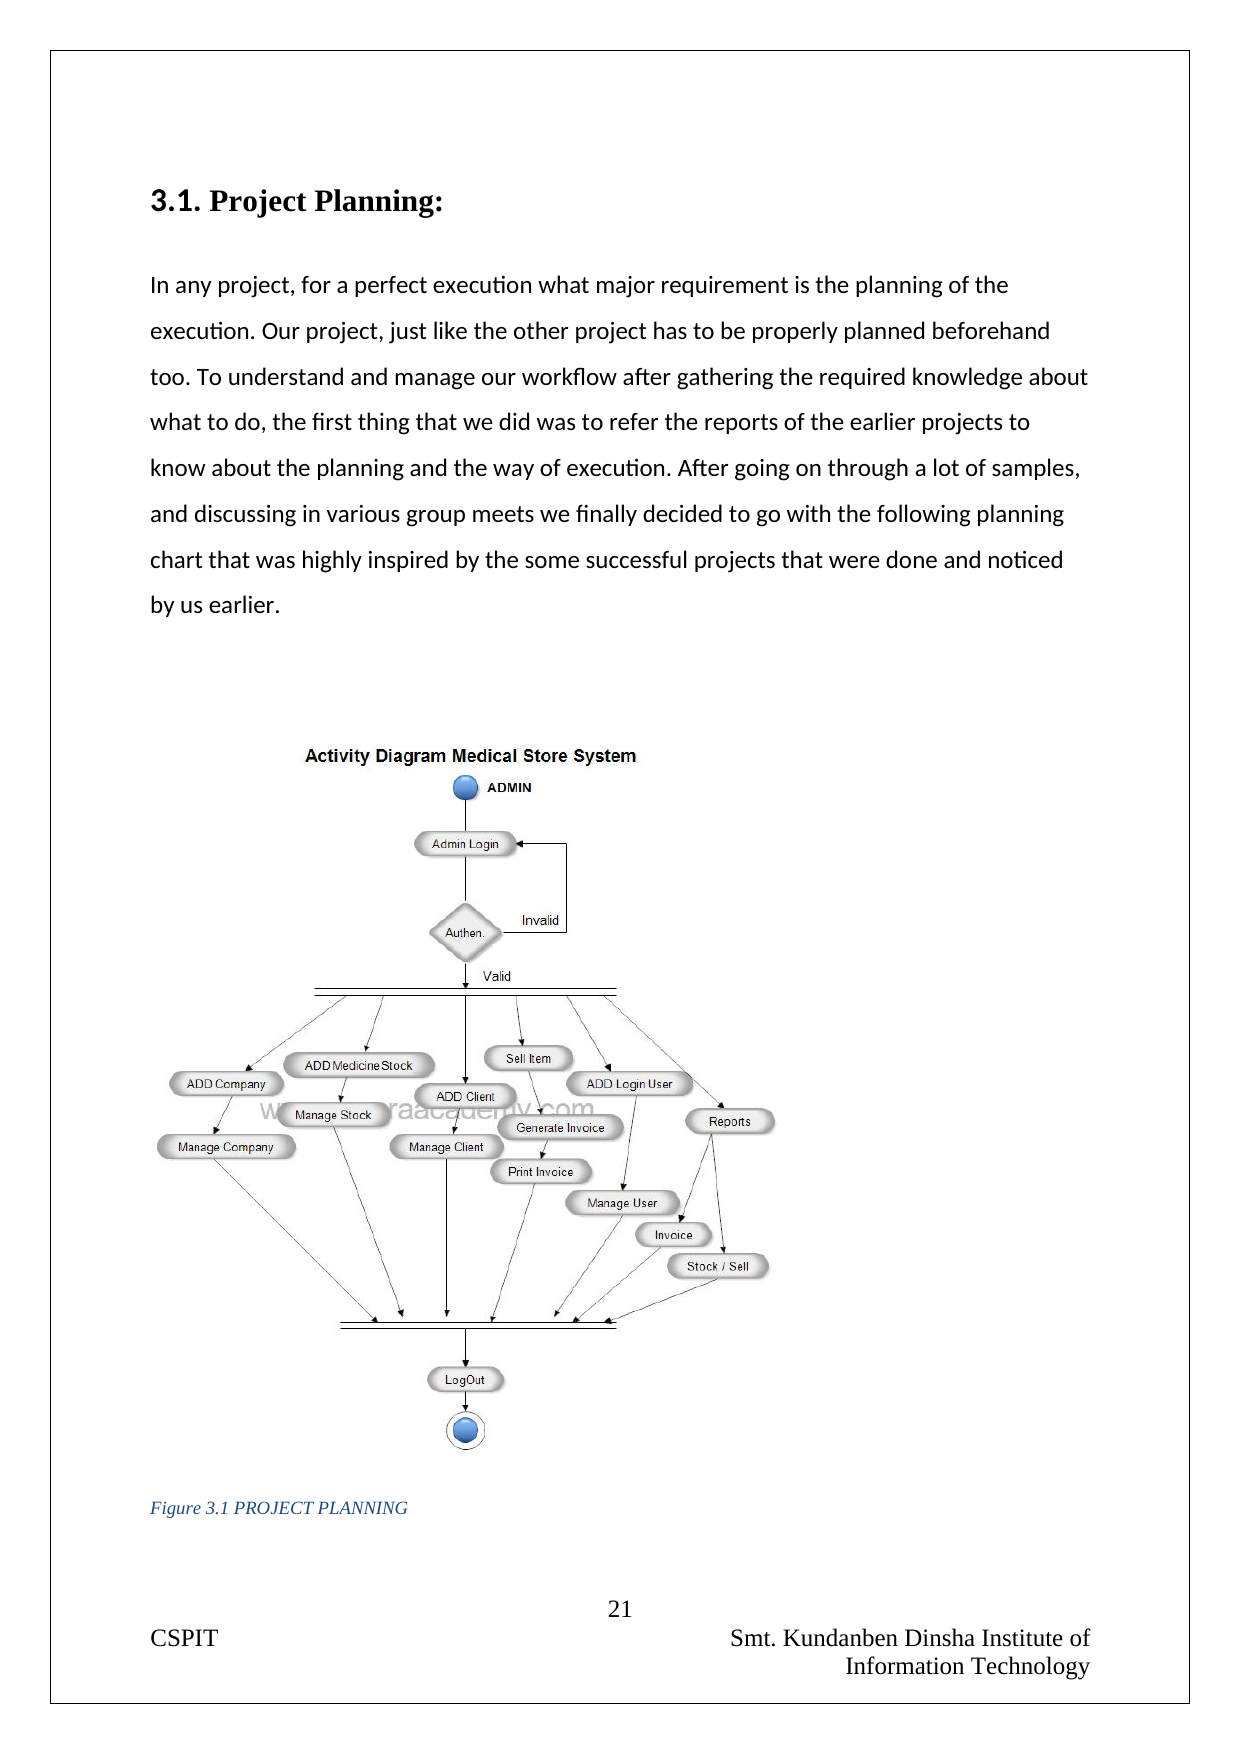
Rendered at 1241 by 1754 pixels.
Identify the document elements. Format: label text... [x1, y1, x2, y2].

text 3.1. Project Planning: [150, 179, 1090, 220]
picture [150, 736, 780, 1454]
text In any project, for a perfect execution what major requirement is the planning of the execution. Our project, just like the other project has to be properly planned beforehand too. To understand and manage our workflow after gathering the required knowledge about what to do, the first thing that we did was to refer the reports of the earlier projects to know about the planning and the way of execution. After going on through a lot of samples, and discussing in various group meets we finally decided to go with the following planning chart that was highly inspired by the some successful projects that were done and noticed by us earlier. [150, 269, 1090, 620]
text Figure 3.1 PROJECT PLANNING [150, 1497, 1090, 1519]
